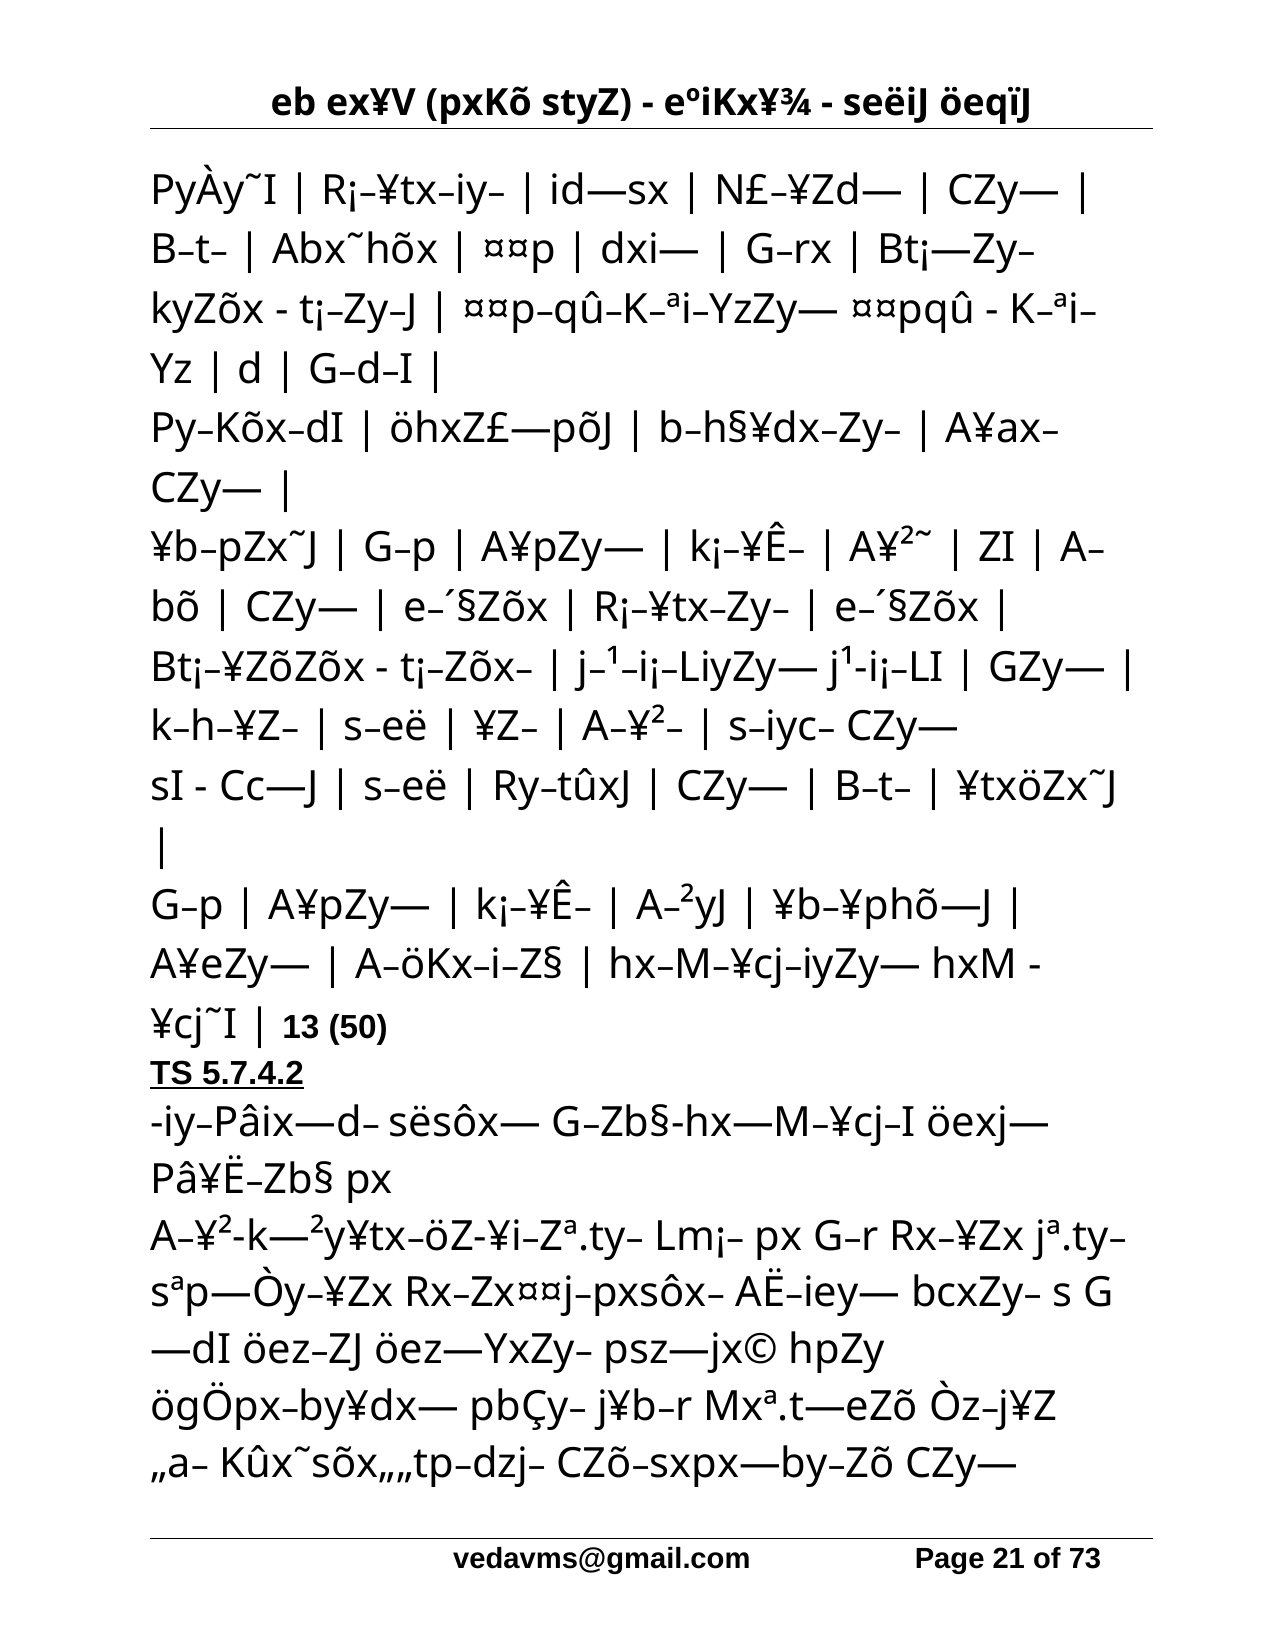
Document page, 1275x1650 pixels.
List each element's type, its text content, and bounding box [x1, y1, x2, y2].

text sI - Cc—J | s–eë | Ry–tûxJ | CZy— | B–t– | ¥txöZx˜J | [150, 756, 1139, 872]
text A–¥²-k—²y¥tx–öZ-¥i–Zª.ty– Lm¡– px G–r Rx–¥Zx jª.ty– sªp—Òy–¥Zx Rx–Zx¤¤j–pxsôx– AË–iey— bcxZy– s G—dI öez–ZJ öez—YxZy– psz—jx© hpZy [150, 1205, 1154, 1376]
text G–p | A¥pZy— | k¡–¥Ê– | A–²yJ | ¥b–¥phõ—J | A¥eZy— | A–öKx–i–Z§ | hx–M–¥cj–iyZy— hxM - ¥cj˜I | 13 (50) [150, 875, 1139, 1051]
text Py–Kõx–dI | öhxZ£—põJ | b–h§¥dx–Zy– | A¥ax– CZy— | [150, 398, 1139, 514]
text „a– Kûx˜sõx„„tp–dzj– CZõ–sxpx—by–Zõ CZy— [150, 1432, 1154, 1489]
text ögÖpx–by¥dx— pbÇy– j¥b–r Mxª.t—eZõ Òz–j¥Z [150, 1376, 1154, 1432]
text PyÀy˜I | R¡–¥tx–iy– | id—sx | N£–¥Zd— | CZy— | B–t– | Abx˜hõx | ¤¤p | dxi— | G–rx | Bt¡—Zy–kyZõx - t¡–Zy–J | ¤¤p–qû–K–ªi–YzZy— ¤¤pqû - K–ªi–Yz | d | G–d–I | [150, 160, 1139, 395]
text Bt¡–¥ZõZõx - t¡–Zõx– | j–¹–i¡–LiyZy— j¹-i¡–LI | GZy— | k–h–¥Z– | s–eë | ¥Z– | A–¥²– | s–iyc– CZy— [150, 636, 1139, 753]
text TS 5.7.4.2 [150, 1053, 1139, 1092]
text -iy–Pâix—d– sësôx— G–Zb§-hx—M–¥cj–I öexj—Pâ¥Ë–Zb§ px [150, 1092, 1139, 1205]
text ¥b–pZx˜J | G–p | A¥pZy— | k¡–¥Ê– | A¥²˜ | ZI | A–bõ | CZy— | e–´§Zõx | R¡–¥tx–Zy– | e–´§Zõx | [150, 517, 1139, 633]
